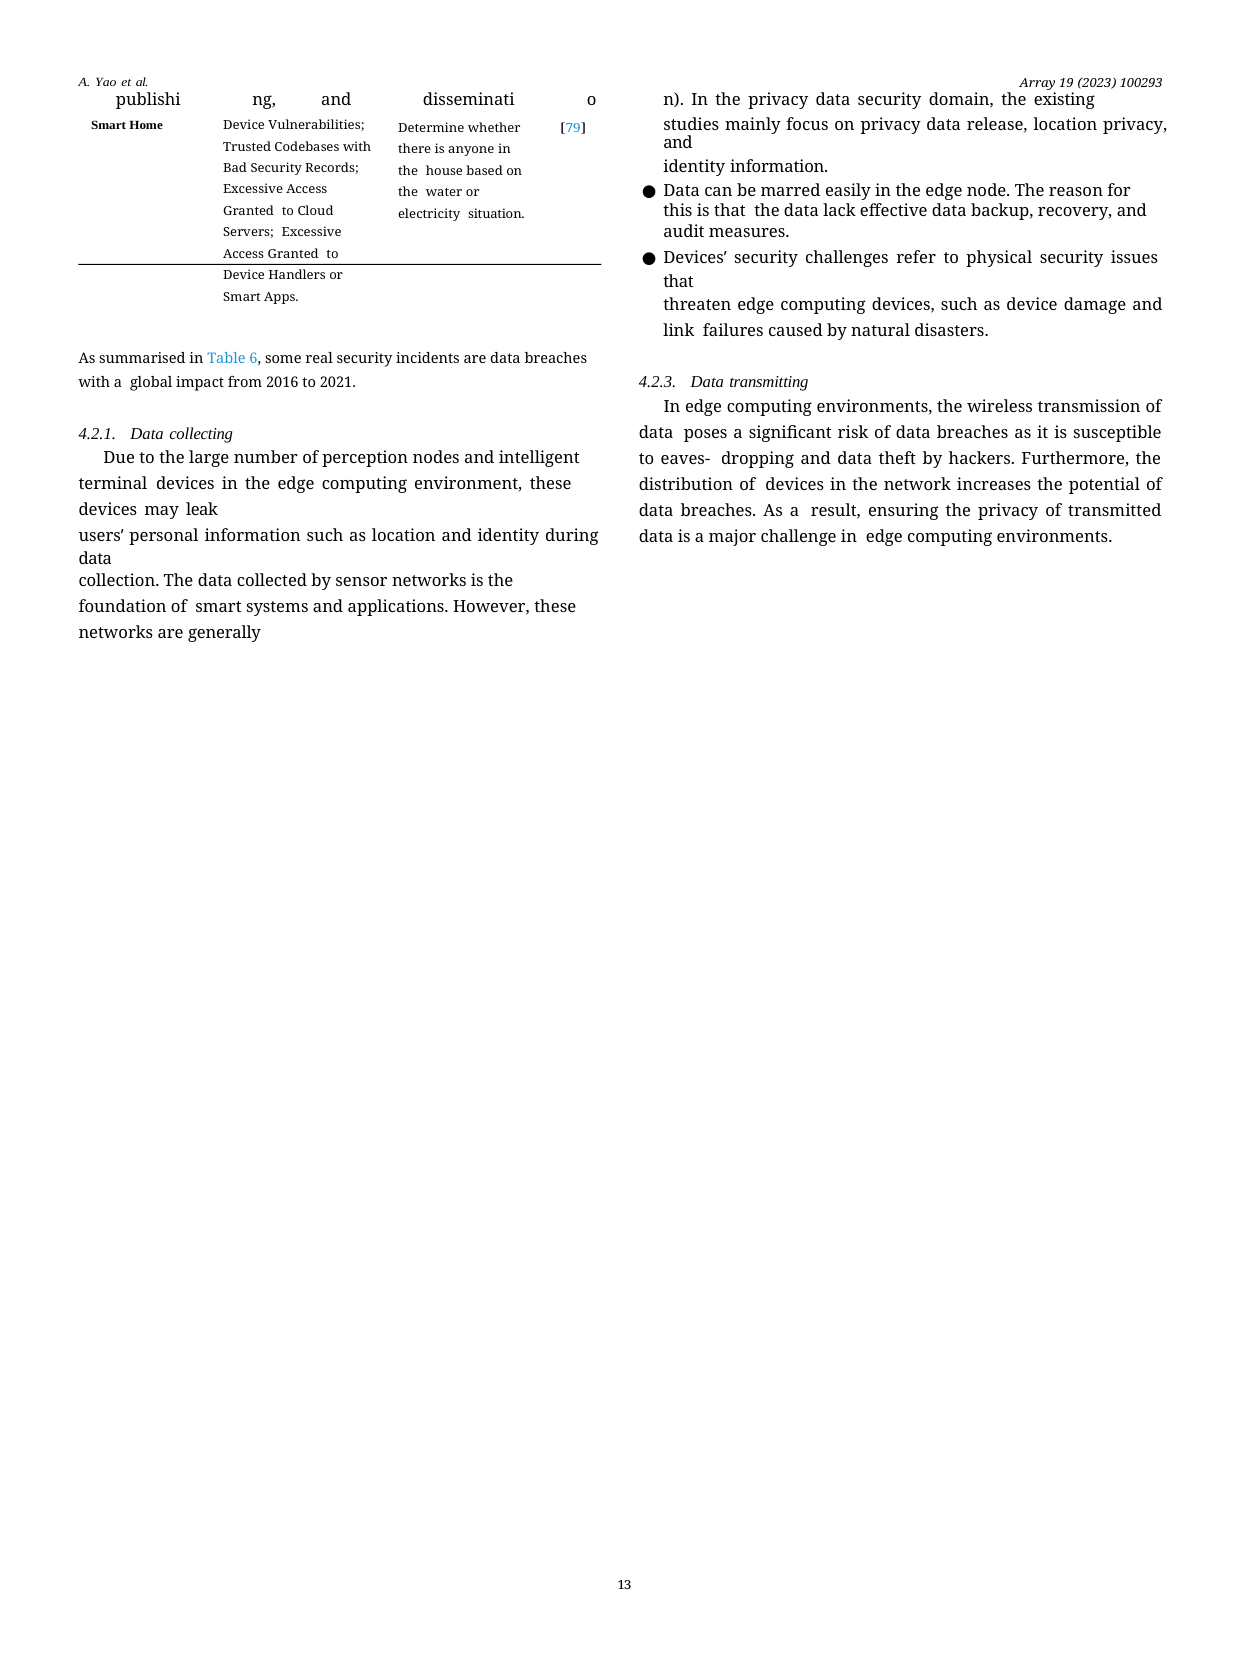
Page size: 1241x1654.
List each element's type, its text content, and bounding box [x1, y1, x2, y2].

text Due to the large number of perception nodes and intelligent terminal devices in the edge computing environment, these devices may leak [78, 446, 602, 520]
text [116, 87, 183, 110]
text As summarised in Table 6, some real security incidents are data breaches with a global impact from 2016 to 2021. [78, 348, 605, 391]
text In edge computing environments, the wireless transmission of data poses a significant risk of data breaches as it is susceptible to eaves- dropping and data theft by hackers. Furthermore, the distribution of devices in the network increases the potential of data breaches. As a result, ensuring the privacy of transmitted data is a major challenge in edge computing environments. [638, 394, 1162, 547]
text identity information. [663, 155, 1176, 177]
text Determine whether there is anyone in the house based on the water or electricity situation. [398, 119, 526, 222]
list Data collecting [78, 423, 605, 443]
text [663, 87, 1162, 110]
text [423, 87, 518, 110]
text Smart Home Device Vulnerabilities; Trusted Codebases with Bad Security Records; Excessive Access Granted to Cloud Servers; Excessive Access Granted to Device Handlers or Smart Apps. [91, 116, 372, 263]
text users’ personal information such as location and identity during data [78, 524, 605, 569]
text collection. The data collected by sensor networks is the foundation of smart systems and applications. However, these networks are generally [78, 569, 605, 644]
text threaten edge computing devices, such as device damage and link failures caused by natural disasters. [663, 292, 1176, 341]
text studies mainly focus on privacy data release, location privacy, and [663, 116, 1176, 152]
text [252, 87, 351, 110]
text [79] [560, 119, 590, 136]
text Smart Home Device Vulnerabilities; Trusted Codebases with Bad Security Records; Excessive Access Granted to Cloud Servers; Excessive Access Granted to Device Handlers or Smart Apps. [91, 265, 372, 305]
list Data can be marred easily in the edge node. The reason for this is that the data lack effective data backup, recovery, and audit measures. [642, 179, 1162, 242]
list Devices’ security challenges refer to physical security issues that [642, 244, 1176, 292]
list Data transmitting [638, 372, 1176, 391]
